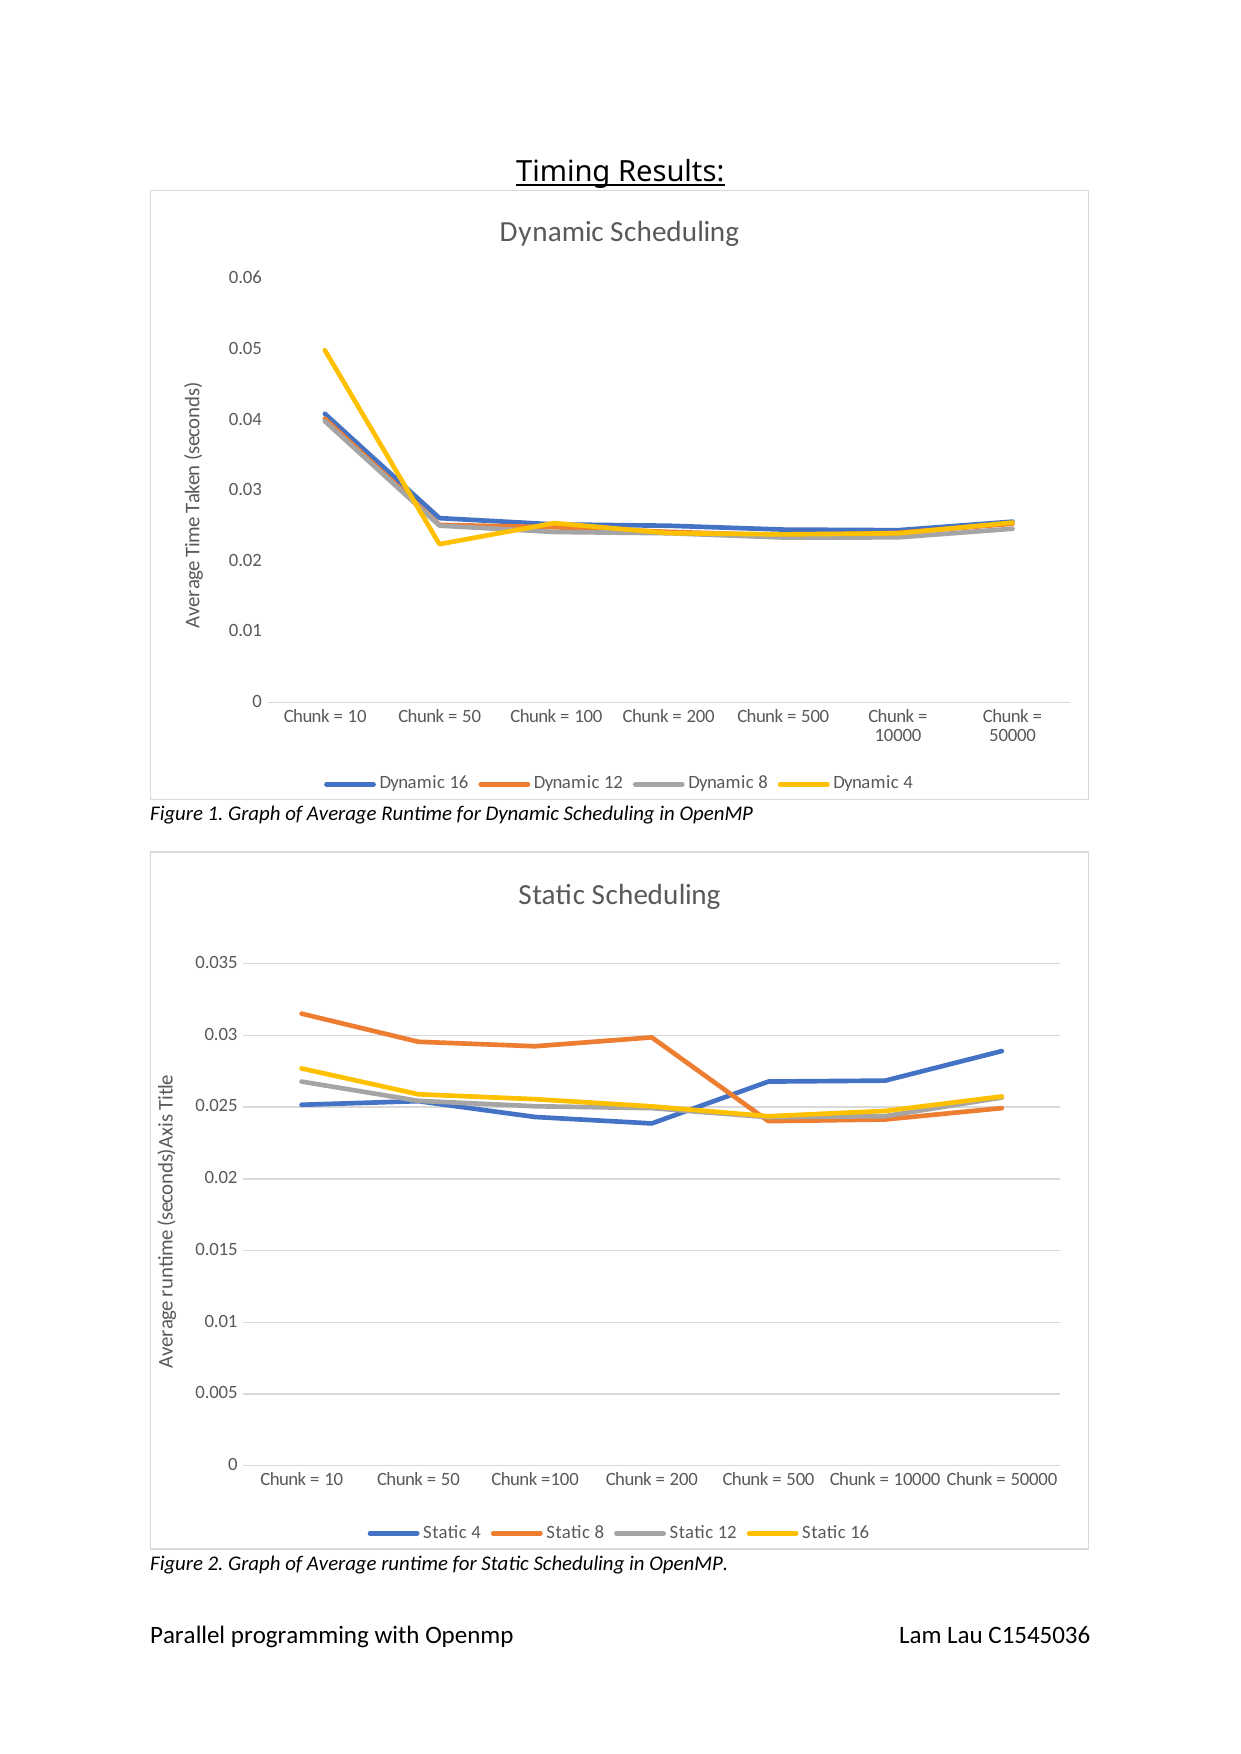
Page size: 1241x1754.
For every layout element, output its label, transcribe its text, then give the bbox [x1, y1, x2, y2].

text Timing Results: [150, 150, 1090, 190]
text Figure 2. Graph of Average runtime for Static Scheduling in OpenMP. [150, 1550, 1090, 1575]
text Figure 1. Graph of Average Runtime for Dynamic Scheduling in OpenMP [150, 801, 1090, 826]
